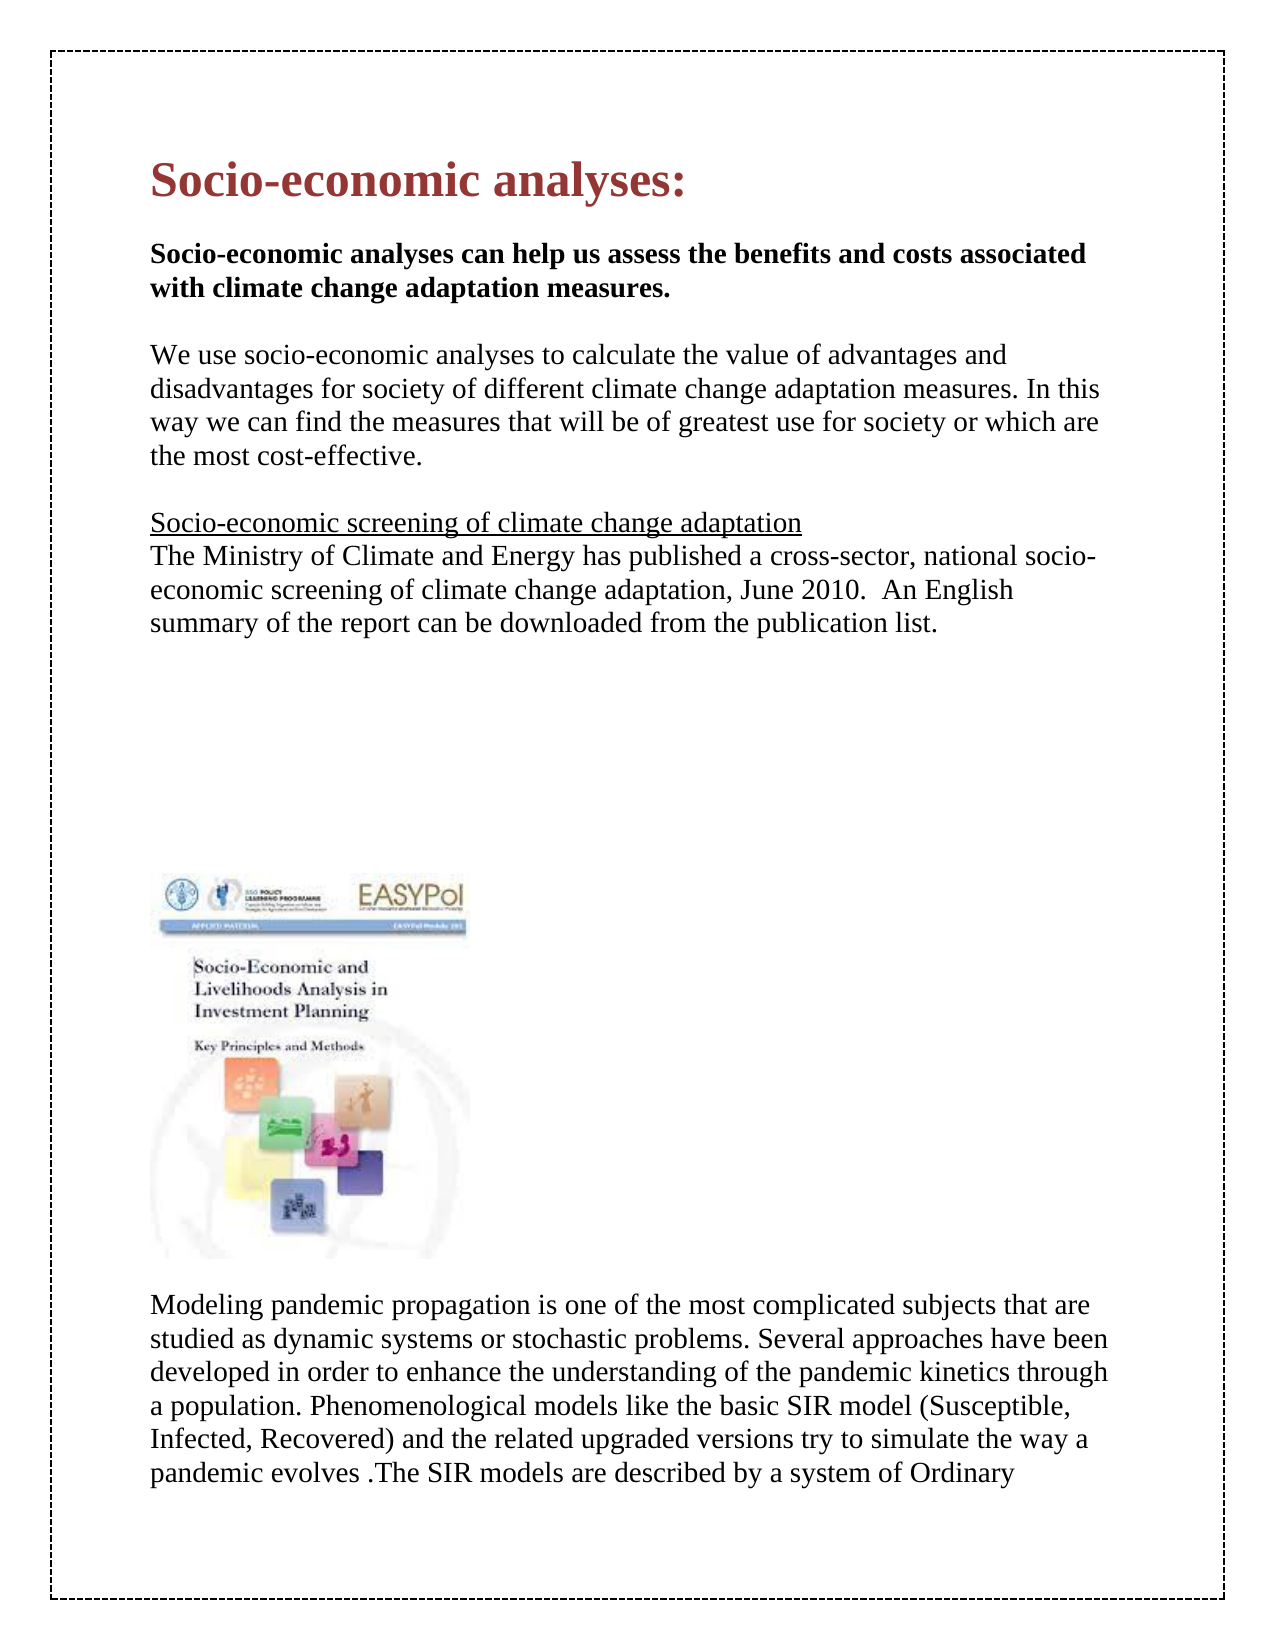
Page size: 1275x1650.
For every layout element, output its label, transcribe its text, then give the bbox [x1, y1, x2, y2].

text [150, 1287, 1125, 1489]
picture [150, 873, 471, 1259]
text Socio-economic analyses: [150, 150, 1125, 207]
text Socio-economic screening of climate change adaptation The Ministry of Climate and Energy has published a cross-sector, national socio-economic screening of climate change adaptation, June 2010. An English summary of the report can be downloaded from the publication list. [150, 505, 1125, 639]
